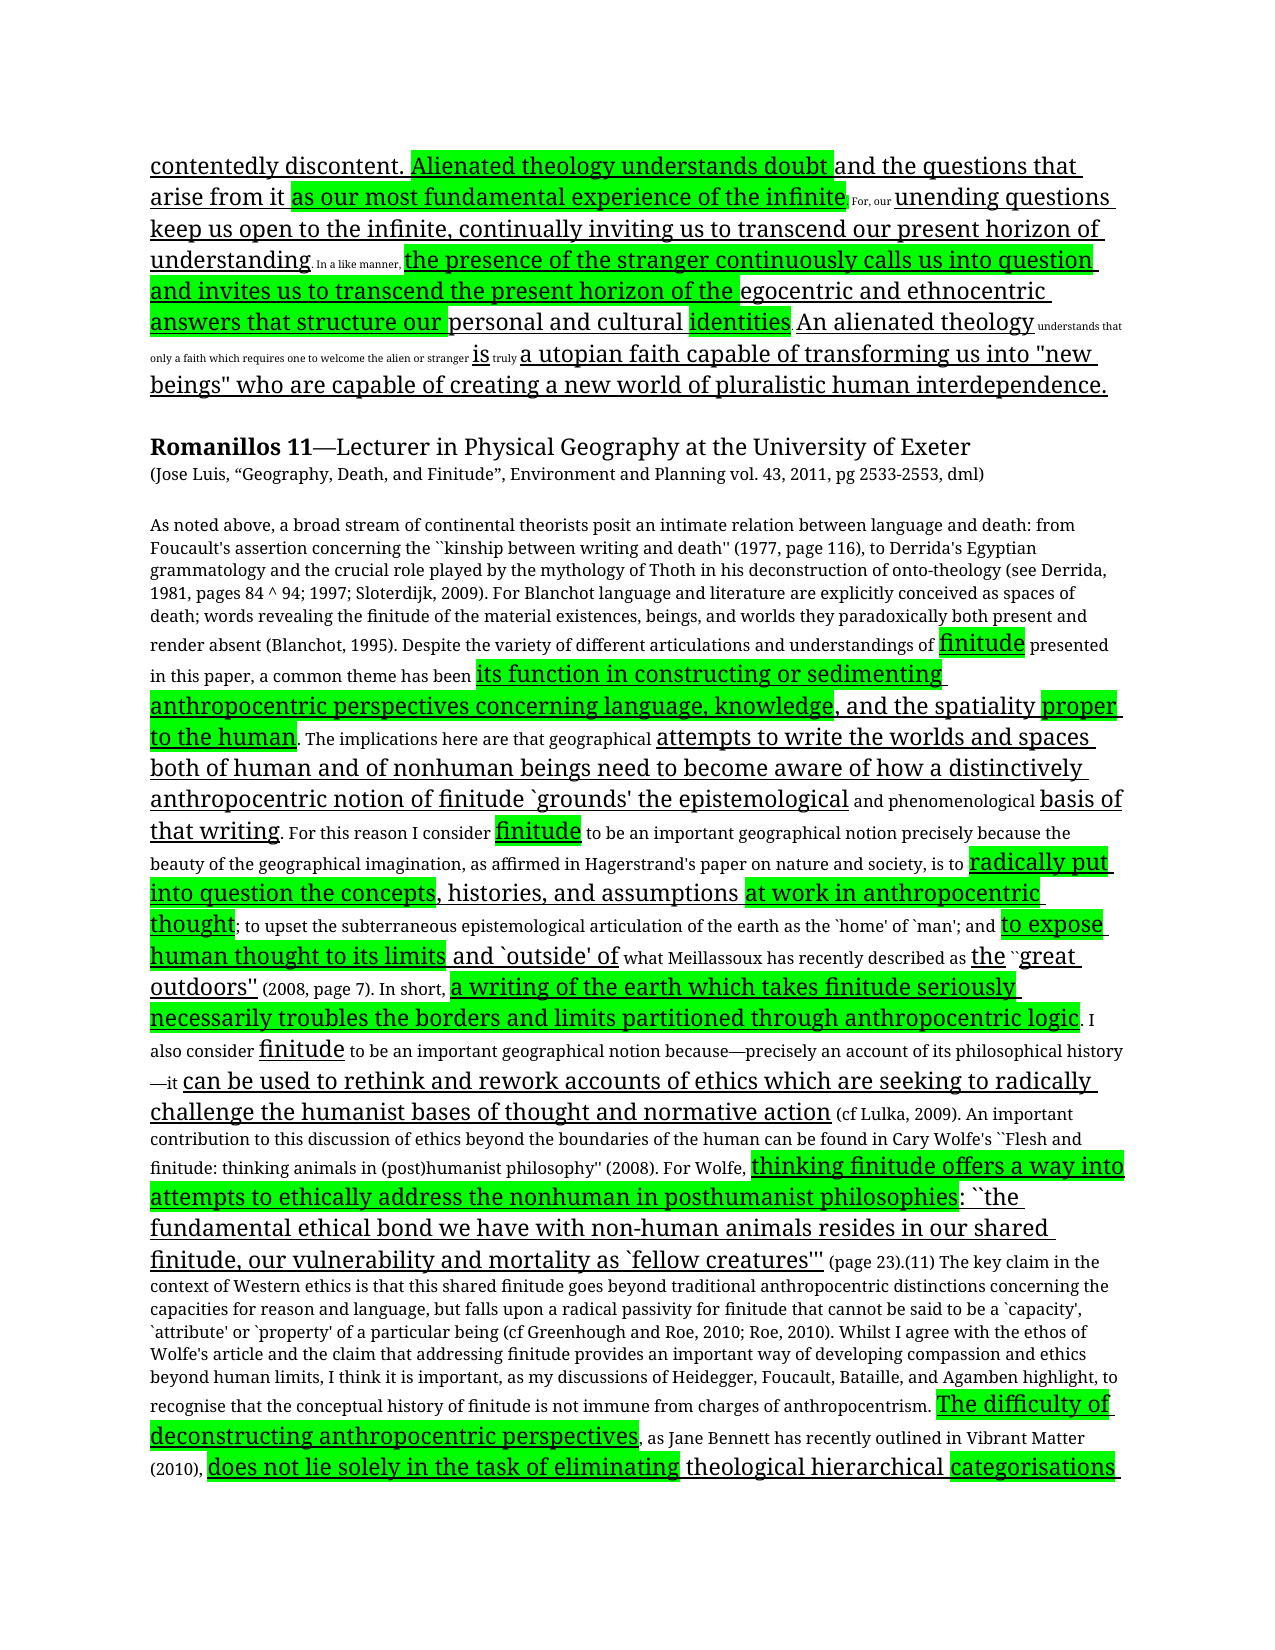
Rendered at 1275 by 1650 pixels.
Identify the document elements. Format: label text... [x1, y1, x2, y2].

text Romanillos 11—Lecturer in Physical Geography at the University of Exeter [150, 431, 1125, 462]
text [150, 1178, 1125, 1482]
text (Jose Luis, “Geography, Death, and Finitude”, Environment and Planning vol. 43, 2011, pg 2533-2553, dml) [150, 462, 1125, 485]
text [150, 150, 1125, 400]
